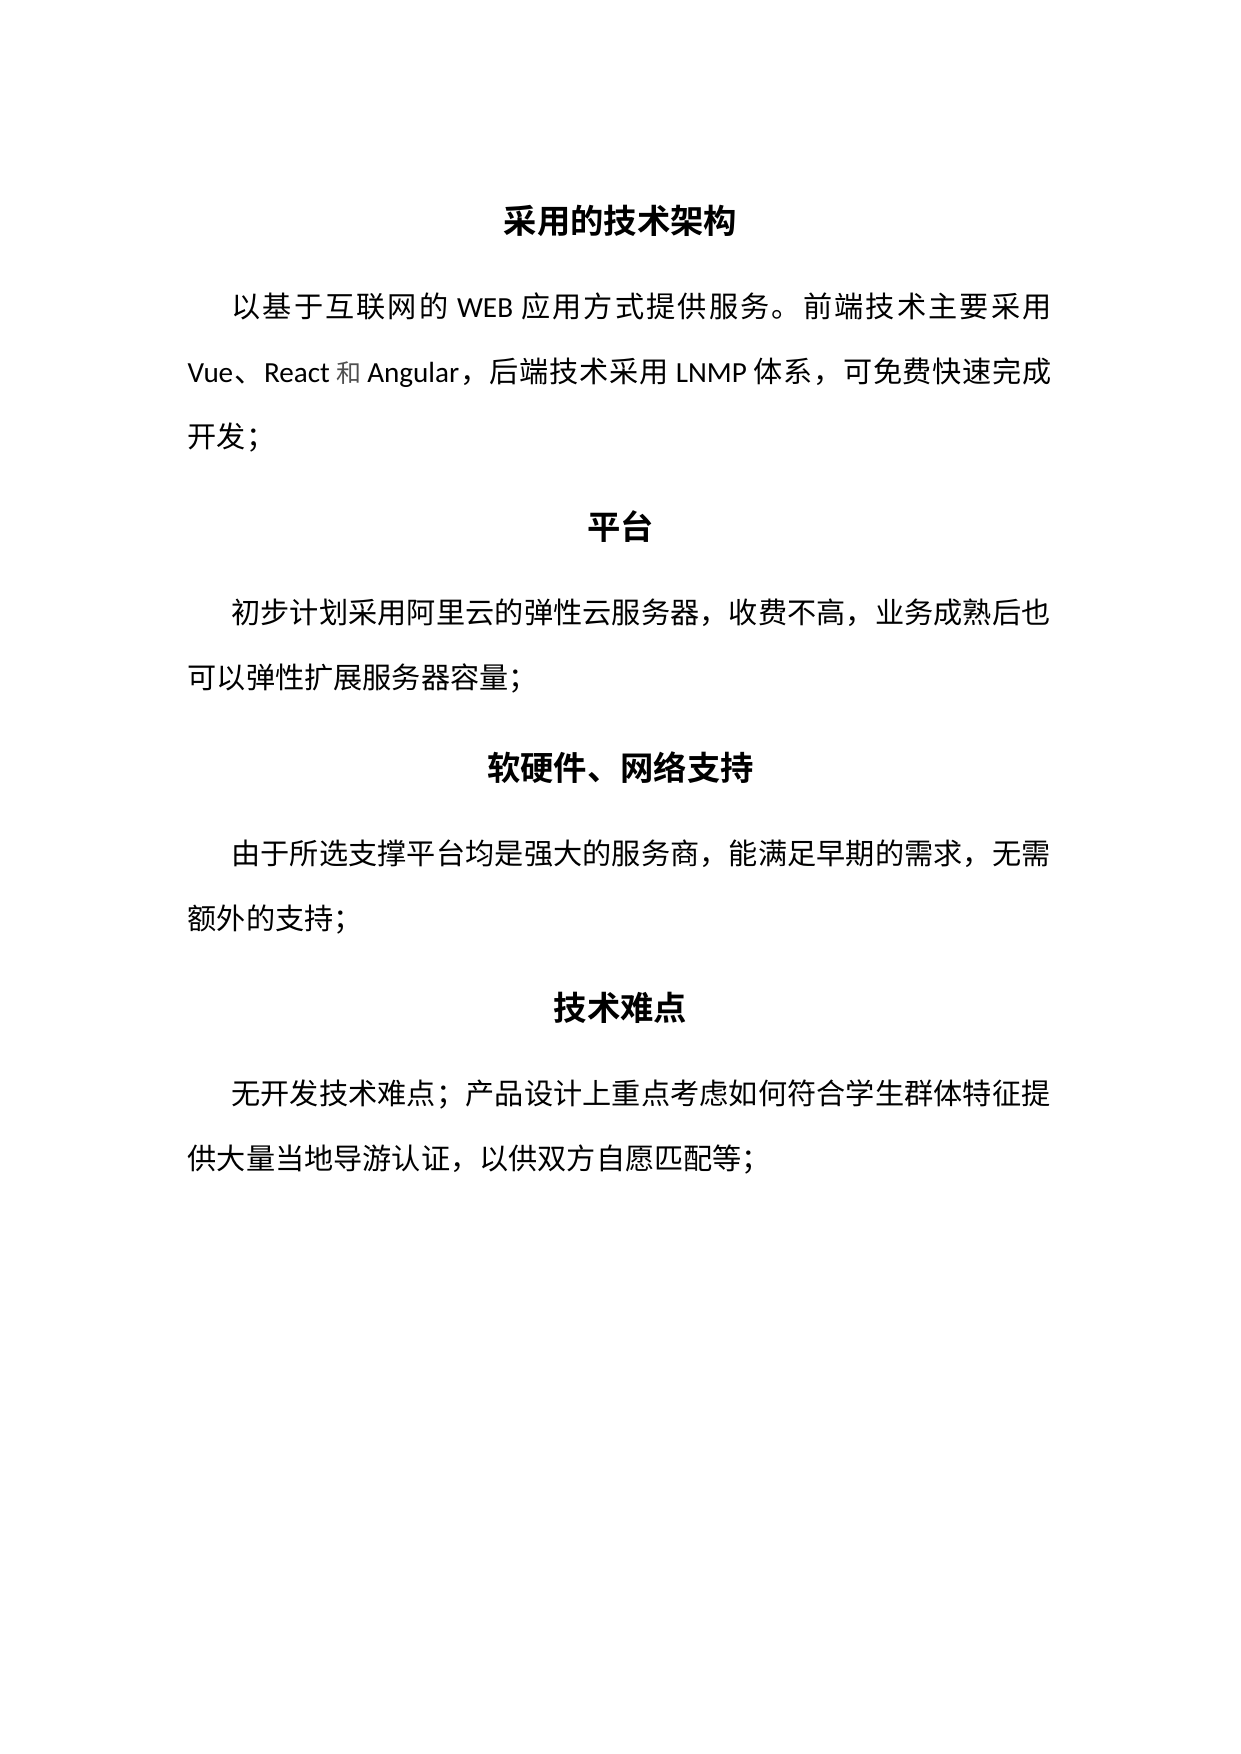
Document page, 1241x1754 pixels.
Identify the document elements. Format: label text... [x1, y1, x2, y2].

subtitle 采用的技术架构 [187, 187, 1053, 252]
subtitle 软硬件、网络支持 [187, 733, 1053, 798]
subtitle 技术难点 [187, 974, 1053, 1039]
subtitle 平台 [187, 493, 1053, 558]
text 由于所选支撑平台均是强大的服务商，能满足早期的需求，无需额外的支持； [187, 819, 1053, 949]
text 初步计划采用阿里云的弹性云服务器，收费不高，业务成熟后也可以弹性扩展服务器容量； [187, 578, 1053, 708]
text 无开发技术难点；产品设计上重点考虑如何符合学生群体特征提供大量当地导游认证，以供双方自愿匹配等； [187, 1059, 1053, 1189]
text 以基于互联网的WEB应用方式提供服务。前端技术主要采用Vue、React和Angular，后端技术采用LNMP体系，可免费快速完成开发； [187, 273, 1053, 468]
